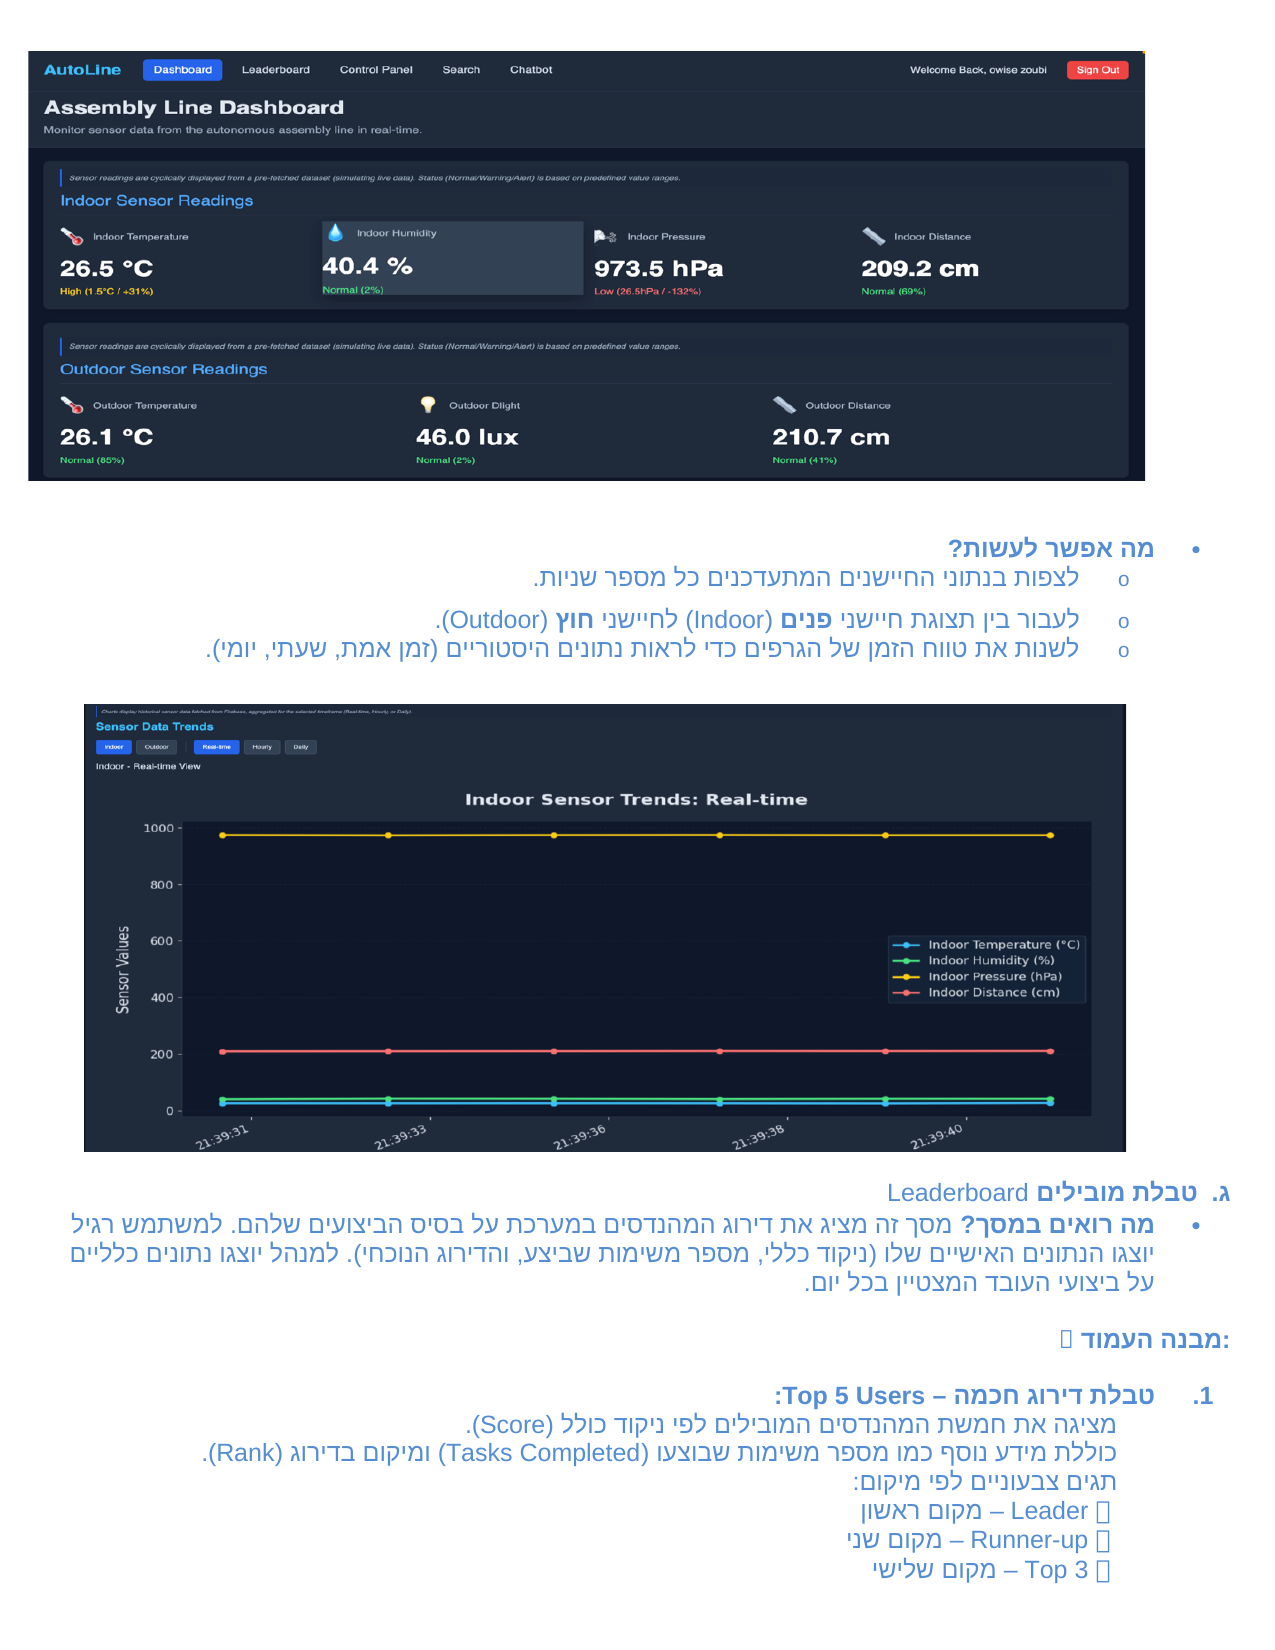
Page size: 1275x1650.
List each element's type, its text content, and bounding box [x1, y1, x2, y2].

text תגים צבעוניים לפי מיקום: 🥇 Leader – מקום ראשון 🥈 Runner-up – מקום שני 🥉 Top 3 – מקום שלישי [45, 1467, 1117, 1584]
subtitle Leaderboard ג. טבלת מובילים [45, 1080, 1230, 1206]
picture [82, 704, 1127, 1151]
list טבלת דירוג חכמה – Top 5 Users: [45, 1381, 1192, 1409]
picture [26, 51, 1145, 480]
list לצפות בנתוני החיישנים המתעדכנים כל מספר שניות. [45, 562, 1117, 592]
list מה רואים במסך? מסך זה מציג את דירוג המהנדסים במערכת על בסיס הביצועים שלהם. למשתמש רגיל יוצגו הנתונים האישיים שלו (ניקוד כללי, מספר משימות שביצע, והדירוג הנוכחי). למנהל יוצגו נתונים כלליים על ביצועי העובד המצטיין בכל יום. [45, 1211, 1192, 1297]
list לשנות את טווח הזמן של הגרפים כדי לראות נתונים היסטוריים (זמן אמת, שעתי, יומי). [45, 634, 1117, 664]
list לעבור בין תצוגת חיישני פנים (Indoor) לחיישני חוץ (Outdoor). [45, 605, 1117, 634]
text 🔹 מבנה העמוד: [45, 1322, 1230, 1356]
text מציגה את חמשת המהנדסים המובילים לפי ניקוד כולל (Score). [45, 1409, 1117, 1438]
text כוללת מידע נוסף כמו מספר משימות שבוצעו (Tasks Completed) ומיקום בדירוג (Rank). [45, 1438, 1117, 1467]
list מה אפשר לעשות? [45, 534, 1192, 562]
